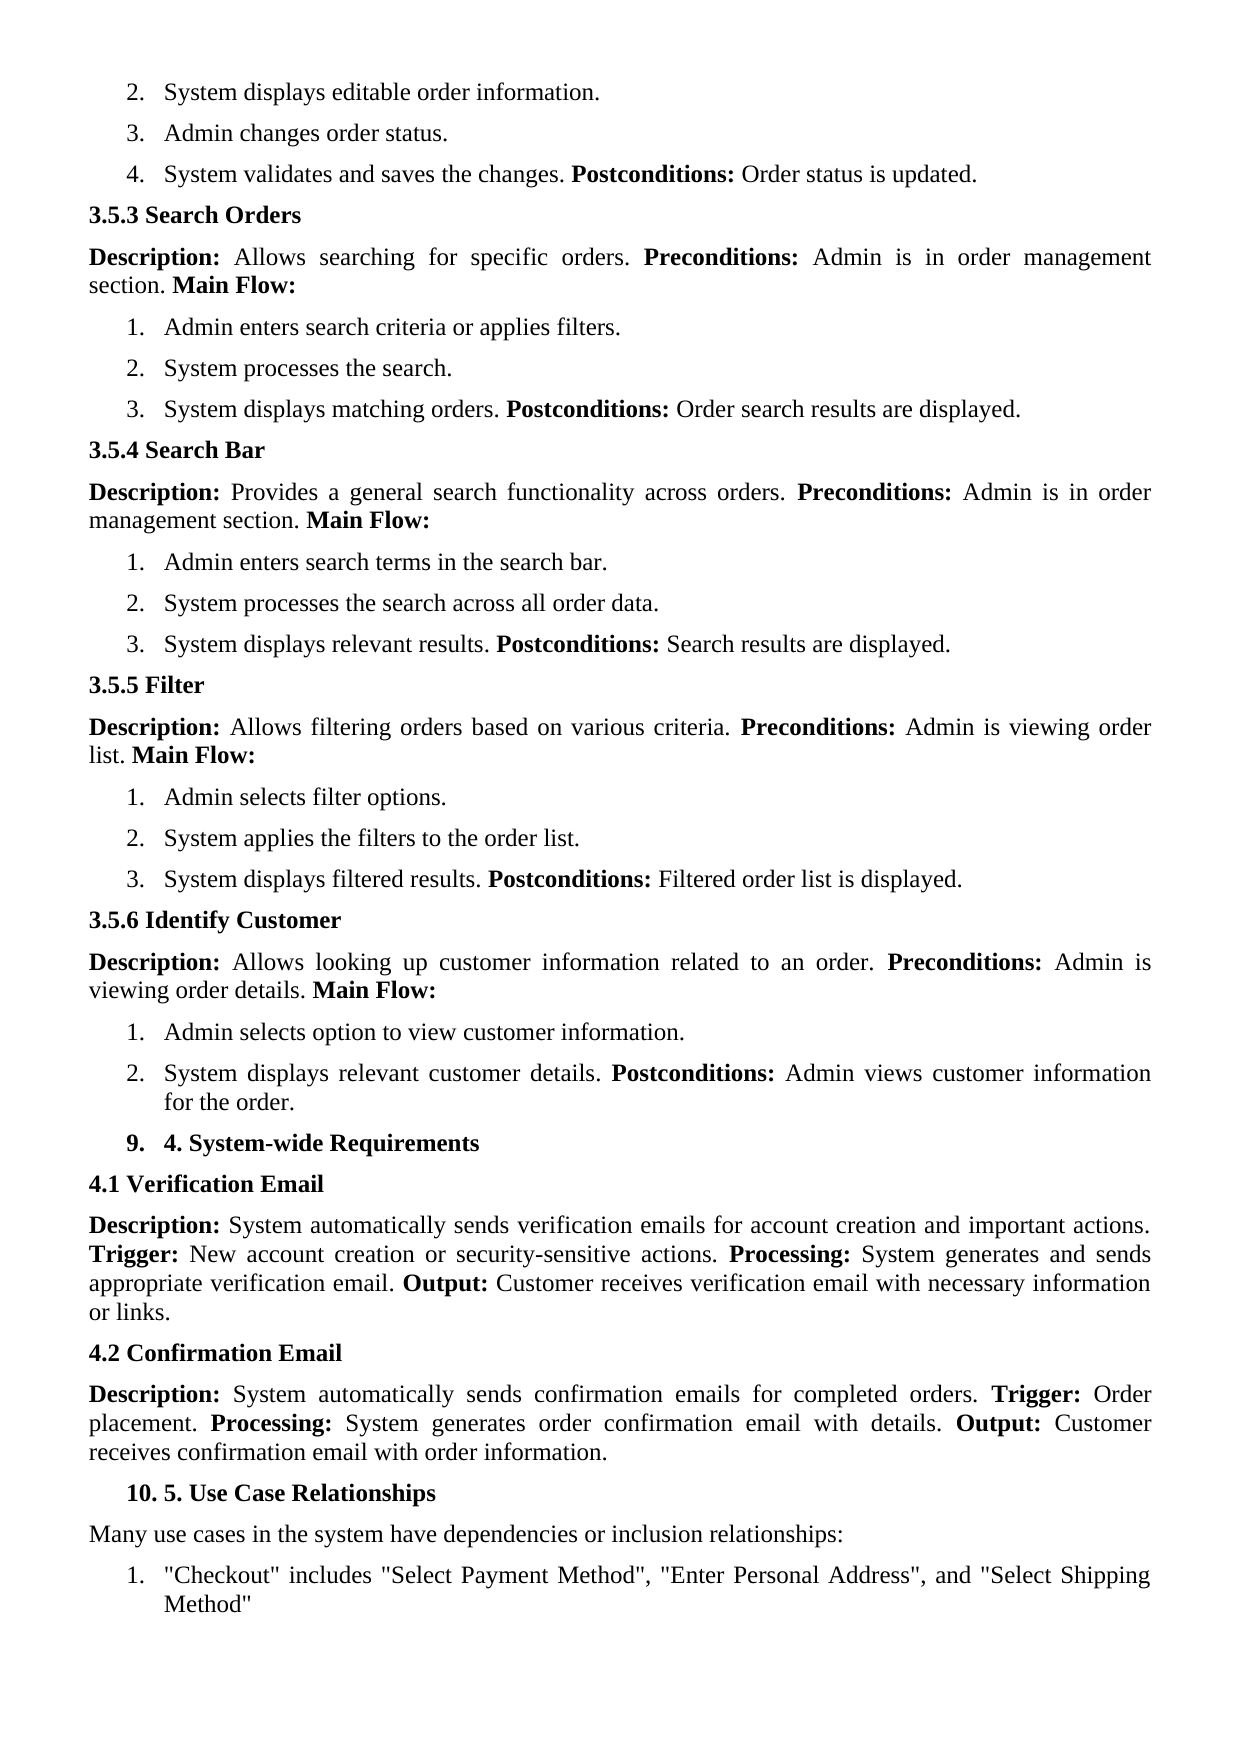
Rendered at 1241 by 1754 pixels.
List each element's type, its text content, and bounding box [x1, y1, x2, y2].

text Description: Provides a general search functionality across orders. Preconditions: Admin is in order management section. Main Flow: [89, 477, 1152, 534]
text 3.5.5 Filter [89, 671, 1152, 699]
list Admin enters search terms in the search bar. [126, 547, 1152, 576]
list 5. Use Case Relationships [126, 1478, 1152, 1507]
text Description: Allows looking up customer information related to an order. Preconditions: Admin is viewing order details. Main Flow: [89, 947, 1152, 1004]
list 4. System-wide Requirements [126, 1128, 1152, 1157]
list Admin selects option to view customer information. [126, 1017, 1152, 1046]
list Admin enters search criteria or applies filters. [126, 312, 1152, 341]
list System processes the search. [126, 353, 1152, 382]
list System displays filtered results. Postconditions: Filtered order list is displayed. [126, 864, 1152, 893]
list System validates and saves the changes. Postconditions: Order status is updated. [126, 159, 1152, 188]
list Admin changes order status. [126, 118, 1152, 147]
text Description: Allows filtering orders based on various criteria. Preconditions: Admin is viewing order list. Main Flow: [89, 712, 1152, 769]
text 4.1 Verification Email [89, 1169, 1152, 1198]
text 3.5.6 Identify Customer [89, 906, 1152, 934]
text Many use cases in the system have dependencies or inclusion relationships: [89, 1519, 1152, 1548]
list System processes the search across all order data. [126, 588, 1152, 617]
text Description: System automatically sends verification emails for account creation and important actions. Trigger: New account creation or security-sensitive actions. Processing: System generates and sends appropriate verification email. Output: Customer receives verification email with necessary information or links. [89, 1211, 1152, 1326]
list System displays matching orders. Postconditions: Order search results are displayed. [126, 394, 1152, 423]
text Description: Allows searching for specific orders. Preconditions: Admin is in order management section. Main Flow: [89, 242, 1152, 299]
list System applies the filters to the order list. [126, 823, 1152, 852]
list "Checkout" includes "Select Payment Method", "Enter Personal Address", and "Select Shipping Method" [126, 1561, 1152, 1618]
list System displays editable order information. [126, 77, 1152, 106]
list System displays relevant customer details. Postconditions: Admin views customer information for the order. [126, 1058, 1152, 1116]
list Admin selects filter options. [126, 782, 1152, 811]
text 3.5.4 Search Bar [89, 436, 1152, 464]
text 4.2 Confirmation Email [89, 1338, 1152, 1367]
text Description: System automatically sends confirmation emails for completed orders. Trigger: Order placement. Processing: System generates order confirmation email with details. Output: Customer receives confirmation email with order information. [89, 1379, 1152, 1466]
list System displays relevant results. Postconditions: Search results are displayed. [126, 629, 1152, 658]
text 3.5.3 Search Orders [89, 201, 1152, 229]
